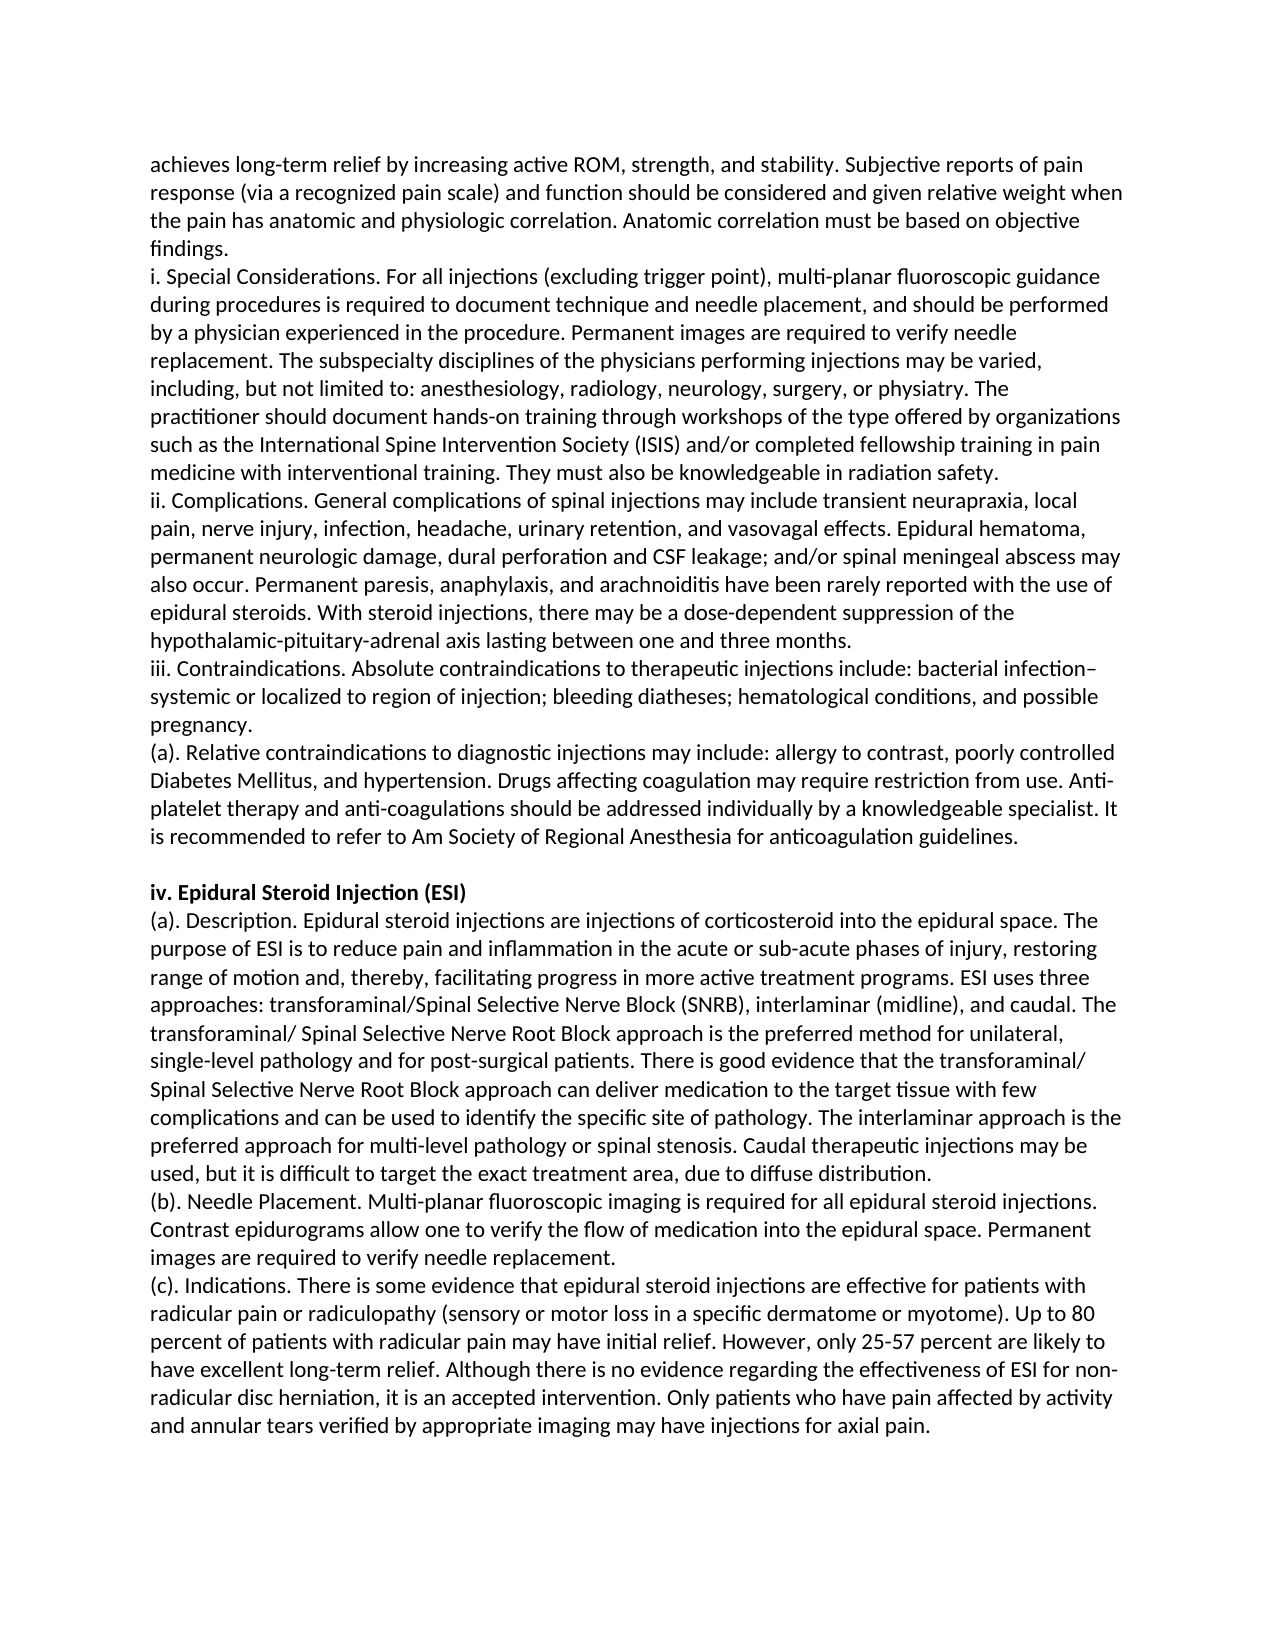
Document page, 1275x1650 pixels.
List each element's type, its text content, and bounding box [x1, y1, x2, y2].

text iii. Contraindications. Absolute contraindications to therapeutic injections include: bacterial infection–systemic or localized to region of injection; bleeding diatheses; hematological conditions, and possible pregnancy. [150, 654, 1125, 738]
text iv. Epidural Steroid Injection (ESI) [150, 878, 1125, 907]
text i. Special Considerations. For all injections (excluding trigger point), multi-planar fluoroscopic guidance during procedures is required to document technique and needle placement, and should be performed by a physician experienced in the procedure. Permanent images are required to verify needle replacement. The subspecialty disciplines of the physicians performing injections may be varied, including, but not limited to: anesthesiology, radiology, neurology, surgery, or physiatry. The practitioner should document hands-on training through workshops of the type offered by organizations such as the International Spine Intervention Society (ISIS) and/or completed fellowship training in pain medicine with interventional training. They must also be knowledgeable in radiation safety. [150, 262, 1125, 486]
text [150, 150, 1125, 262]
text (c). Indications. There is some evidence that epidural steroid injections are effective for patients with radicular pain or radiculopathy (sensory or motor loss in a specific dermatome or myotome). Up to 80 percent of patients with radicular pain may have initial relief. However, only 25-57 percent are likely to have excellent long-term relief. Although there is no evidence regarding the effectiveness of ESI for non-radicular disc herniation, it is an accepted intervention. Only patients who have pain affected by activity and annular tears verified by appropriate imaging may have injections for axial pain. [150, 1271, 1125, 1439]
text (b). Needle Placement. Multi-planar fluoroscopic imaging is required for all epidural steroid injections. Contrast epidurograms allow one to verify the flow of medication into the epidural space. Permanent images are required to verify needle replacement. [150, 1187, 1125, 1271]
text (a). Description. Epidural steroid injections are injections of corticosteroid into the epidural space. The purpose of ESI is to reduce pain and inflammation in the acute or sub-acute phases of injury, restoring range of motion and, thereby, facilitating progress in more active treatment programs. ESI uses three approaches: transforaminal/Spinal Selective Nerve Block (SNRB), interlaminar (midline), and caudal. The transforaminal/ Spinal Selective Nerve Root Block approach is the preferred method for unilateral, single-level pathology and for post-surgical patients. There is good evidence that the transforaminal/ Spinal Selective Nerve Root Block approach can deliver medication to the target tissue with few complications and can be used to identify the specific site of pathology. The interlaminar approach is the preferred approach for multi-level pathology or spinal stenosis. Caudal therapeutic injections may be used, but it is difficult to target the exact treatment area, due to diffuse distribution. [150, 907, 1125, 1187]
text ii. Complications. General complications of spinal injections may include transient neurapraxia, local pain, nerve injury, infection, headache, urinary retention, and vasovagal effects. Epidural hematoma, permanent neurologic damage, dural perforation and CSF leakage; and/or spinal meningeal abscess may also occur. Permanent paresis, anaphylaxis, and arachnoiditis have been rarely reported with the use of epidural steroids. With steroid injections, there may be a dose-dependent suppression of the hypothalamic-pituitary-adrenal axis lasting between one and three months. [150, 486, 1125, 654]
text (a). Relative contraindications to diagnostic injections may include: allergy to contrast, poorly controlled Diabetes Mellitus, and hypertension. Drugs affecting coagulation may require restriction from use. Anti-platelet therapy and anti-coagulations should be addressed individually by a knowledgeable specialist. It is recommended to refer to Am Society of Regional Anesthesia for anticoagulation guidelines. [150, 738, 1125, 851]
